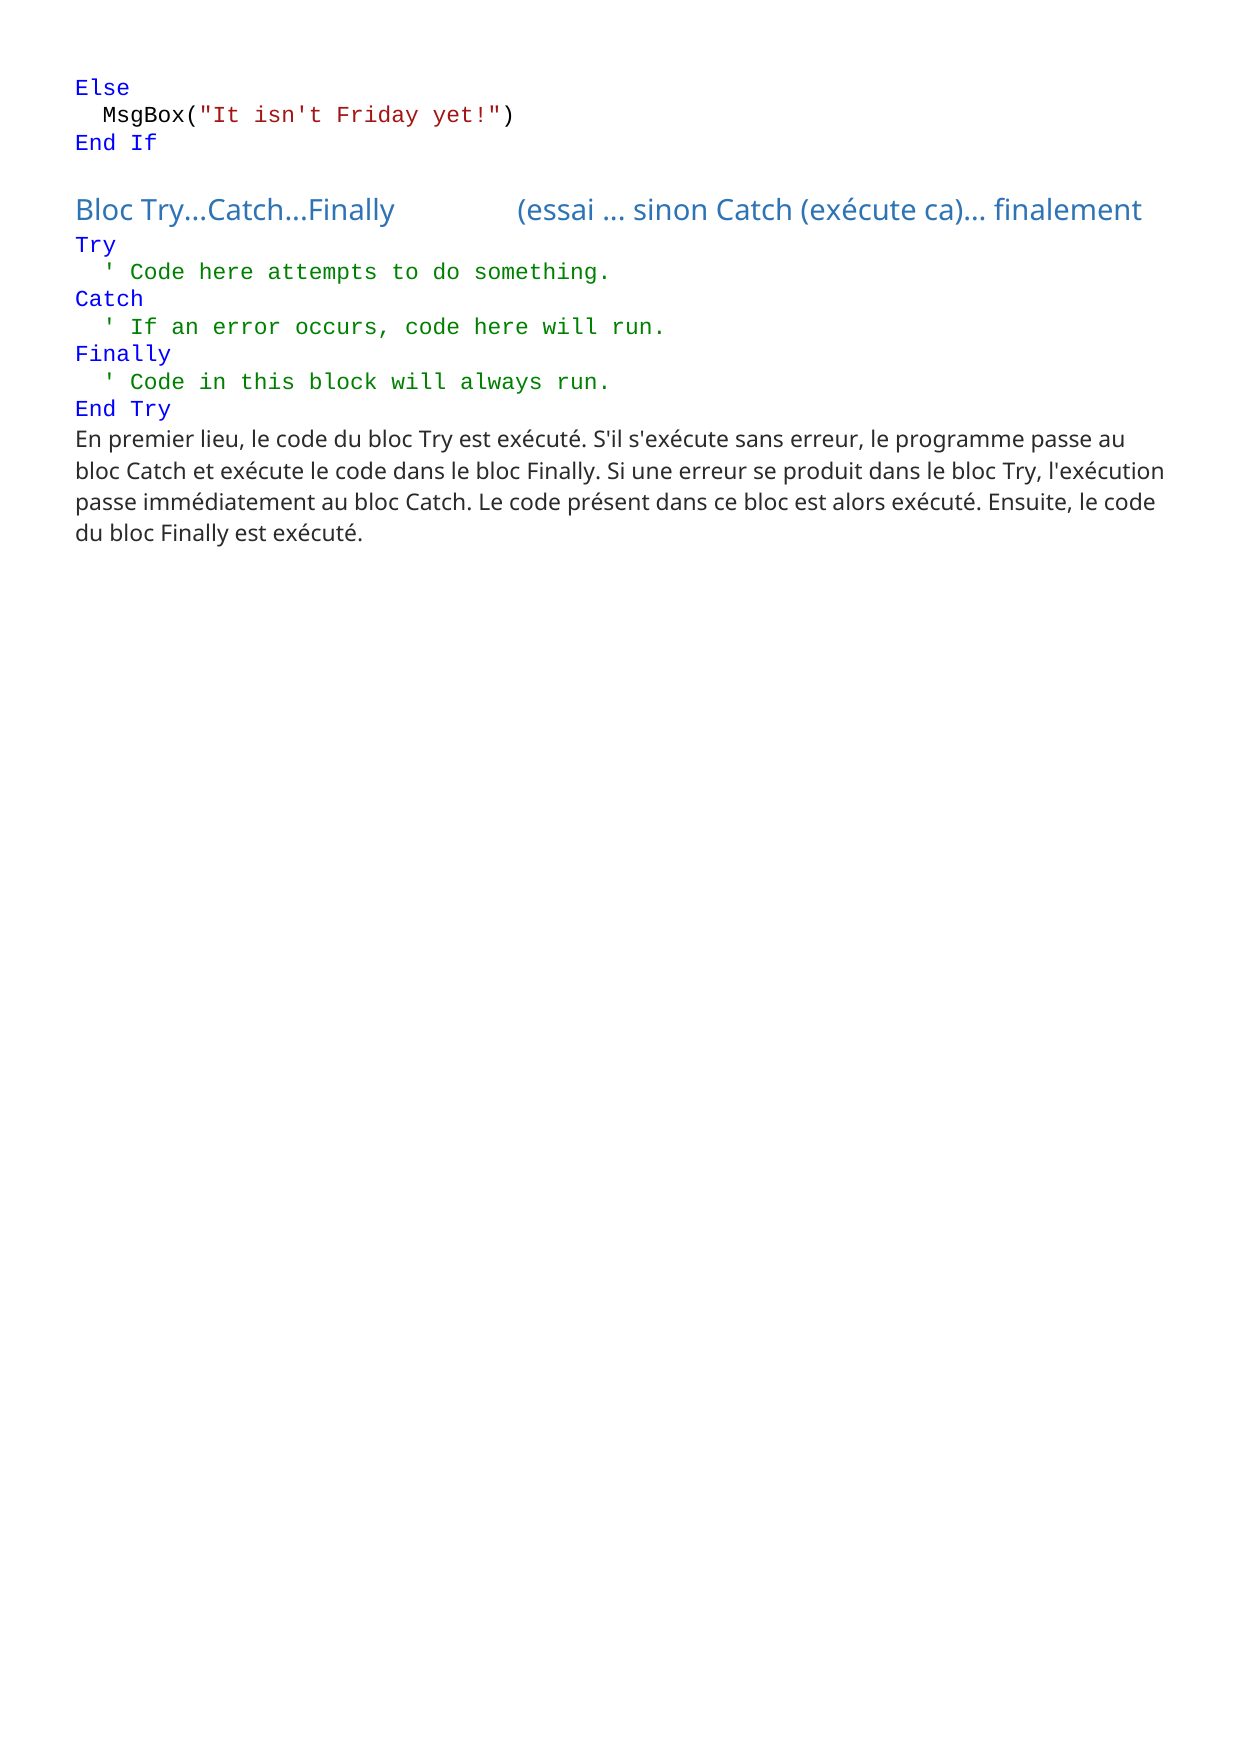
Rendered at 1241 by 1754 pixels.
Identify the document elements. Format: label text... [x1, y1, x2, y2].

text Catch [75, 286, 1165, 314]
text Try [75, 232, 1165, 259]
text ' Code here attempts to do something. [75, 259, 1165, 286]
text Finally [75, 341, 1165, 368]
text End Try [75, 396, 1165, 423]
text ' Code in this block will always run. [75, 368, 1165, 396]
text En premier lieu, le code du bloc Try est exécuté. S'il s'exécute sans erreur, le programme passe au bloc Catch et exécute le code dans le bloc Finally. Si une erreur se produit dans le bloc Try, l'exécution passe immédiatement au bloc Catch. Le code présent dans ce bloc est alors exécuté. Ensuite, le code du bloc Finally est exécuté. [75, 423, 1165, 548]
text End If [75, 130, 1165, 157]
subtitle Bloc Try...Catch...Finally (essai ... sinon Catch (exécute ca)… finalement [75, 189, 1165, 228]
text MsgBox("It isn't Friday yet!") [75, 102, 1165, 130]
text Else [75, 75, 1165, 102]
text ' If an error occurs, code here will run. [75, 314, 1165, 341]
